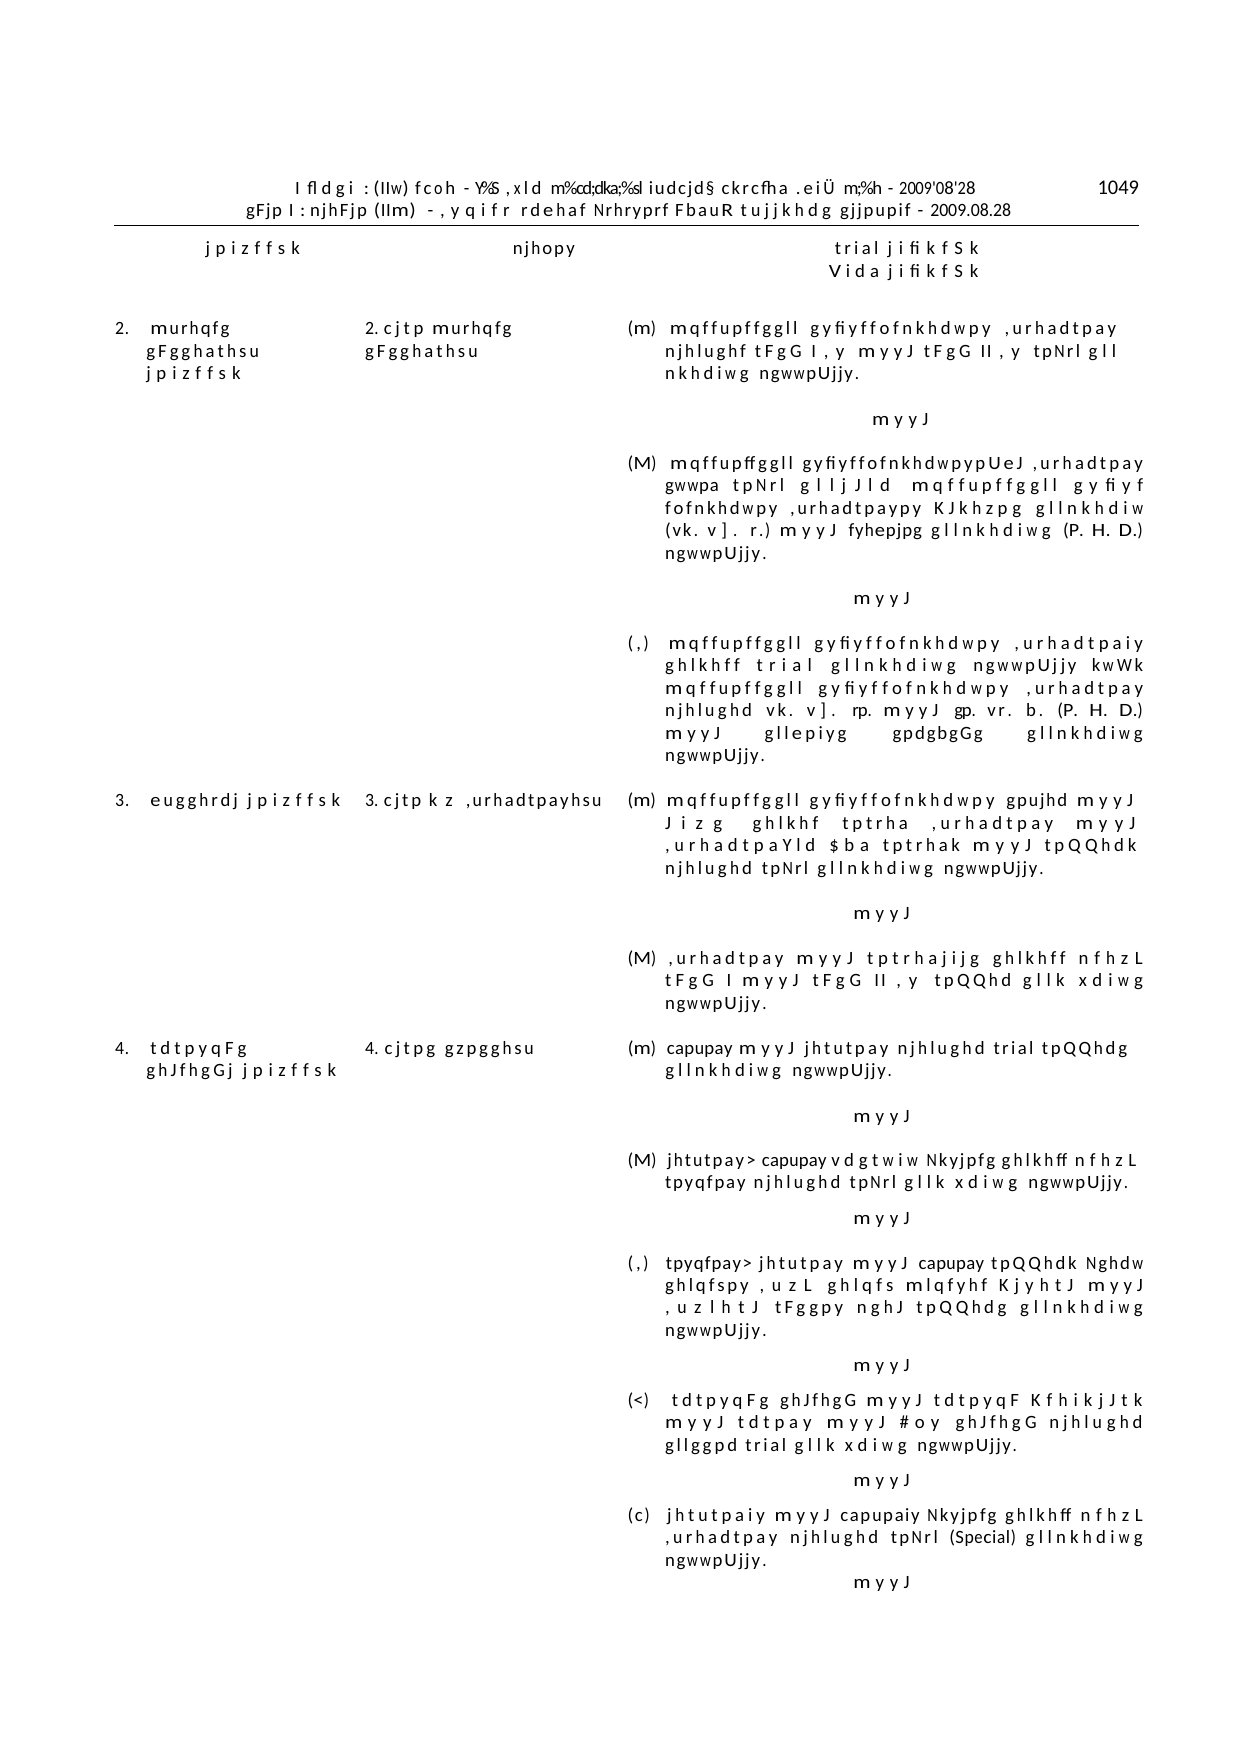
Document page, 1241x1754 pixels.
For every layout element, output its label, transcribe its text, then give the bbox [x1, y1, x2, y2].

text I fldgi : (IIw) fcoh - Y%S ,xld m%cd;dka;%sl iudcjd§ ckrcfha .eiÜ m;%h - 2009'08'28 1049 gFjp I : njhFjp (IIm) - ,yqifr rdehaf Nrhryprf FbauR tujjkhdg gjjpupif - 2009.08.28 [246, 176, 1144, 221]
text (M) ,urhadtpay myyJ tptrhajijg ghlkhff nfhzL tFgG I myyJ tFgG II ,y tpQQhd gllk xdiwg ngwwpUjjy. [627, 946, 1143, 1014]
text (M) jhtutpay> capupay vdgtwiw Nkyjpfg ghlkhff nfhzL tpyqfpay njhlughd tpNrl gllk xdiwg ngwwpUjjy. [627, 1149, 1145, 1194]
text (<) tdtpyqFg ghJfhgG myyJ tdtpyqF KfhikjJtk myyJ tdtpay myyJ #oy ghJfhgG njhlughd gllggpd trial gllk xdiwg ngwwpUjjy. [627, 1388, 1143, 1456]
text myyJ [853, 587, 1154, 609]
text (m) capupay myyJ jhtutpay njhlughd trial tpQQhdg gllnkhdiwg ngwwpUjjy. [628, 1036, 1138, 1081]
text (,) tpyqfpay> jhtutpay myyJ capupay tpQQhdk Nghdw ghlqfspy ,uzL ghlqfs mlqfyhf KjyhtJ myyJ ,uzlhtJ tFggpy nghJ tpQQhdg gllnkhdiwg ngwwpUjjy. [627, 1251, 1143, 1341]
text myyJ [853, 901, 1154, 924]
text 3. eugghrdj jpizffsk 3. cjtp kz ,urhadtpayhsu (m) mqffupffggll gyfiyffofnkhdwpy gpujhd myyJ Jizg ghlkhf tptrha ,urhadtpay myyJ ,urhadtpaYld $ba tptrhak myyJ tpQQhdk njhlughd tpNrl gllnkhdiwg ngwwpUjjy. [115, 789, 1145, 879]
text myyJ [853, 1206, 1154, 1229]
text myyJ [853, 1104, 1154, 1127]
text jpizffsk njhopy trial jifikfSk Vida jifikfSk [186, 237, 978, 282]
text 2. murhqfg gFgghathsu jpizffsk [115, 317, 266, 384]
text myyJ [853, 1353, 1154, 1376]
text (m) mqffupffggll gyfiyffofnkhdwpy ,urhadtpay njhlughf tFgG I ,y myyJ tFgG II ,y tpNrl gll nkhdiwg ngwwpUjjy. [627, 317, 1116, 384]
text myyJ [853, 1571, 1154, 1593]
text (,) mqffupffggll gyfiyffofnkhdwpy ,urhadtpaiy ghlkhff trial gllnkhdiwg ngwwpUjjy kwWk mqffupffggll gyfiyffofnkhdwpy ,urhadtpay njhlughd vk. v]. rp. myyJ gp. vr. b. (P. H. D.) myyJ gllepiyg gpdgbgGg gllnkhdiwg ngwwpUjjy. [627, 632, 1143, 766]
text myyJ [872, 407, 1154, 429]
text 2. cjtp murhqfg gFgghathsu [365, 317, 518, 362]
text (M) mqffupffggll gyfiyffofnkhdwpypUeJ ,urhadtpay gwwpa tpNrl glljJld mqffupffggll gyfiyf fofnkhdwpy ,urhadtpaypy KJkhzpg gllnkhdiw (vk. v]. r.) myyJ fyhepjpg gllnkhdiwg (P. H. D.) ngwwpUjjy. [627, 452, 1143, 564]
text myyJ [853, 1468, 1154, 1491]
text 4. tdtpyqFg 4. cjtpg gzpgghsu ghJfhgGj jpizffsk [115, 1036, 541, 1081]
text (c) jhtutpaiy myyJ capupaiy Nkyjpfg ghlkhff nfhzL ,urhadtpay njhlughd tpNrl (Special) gllnkhdiwg ngwwpUjjy. [627, 1503, 1143, 1571]
